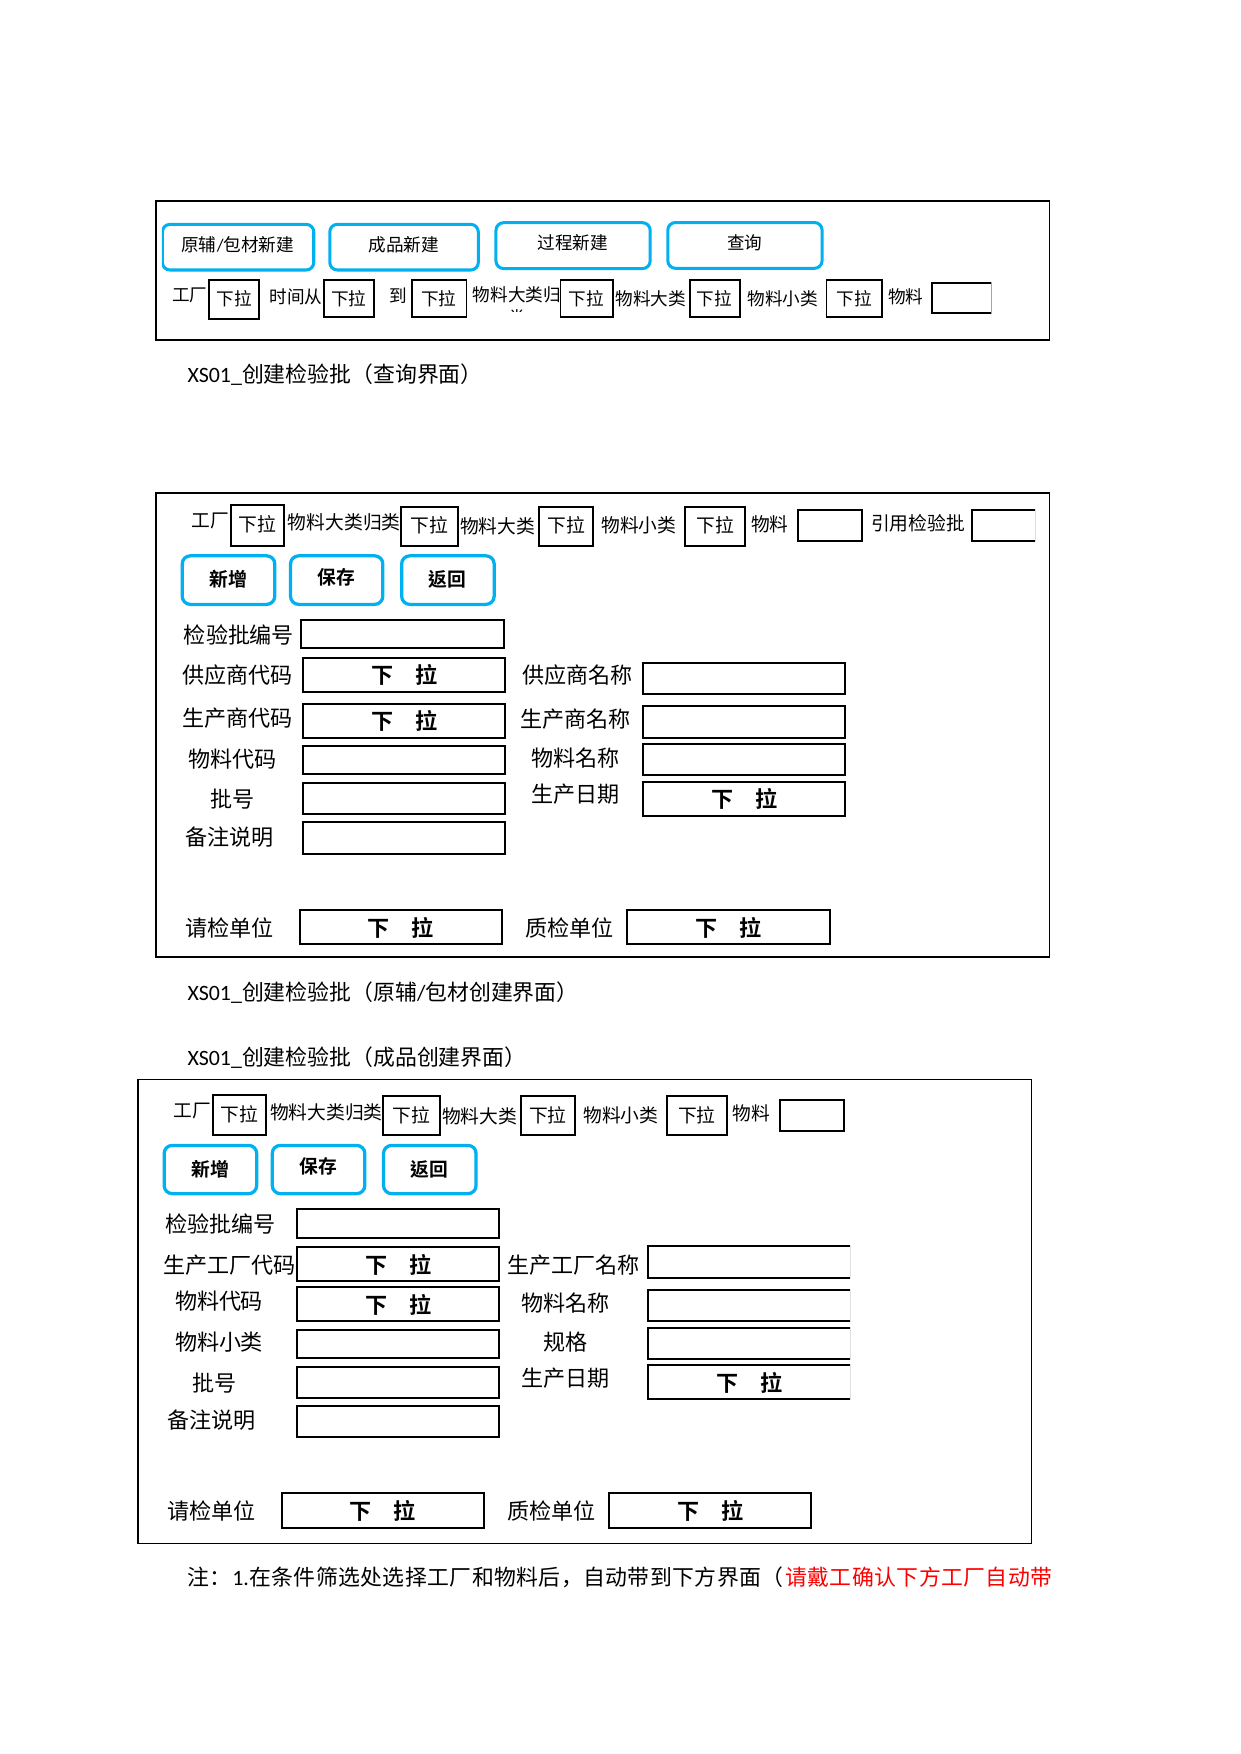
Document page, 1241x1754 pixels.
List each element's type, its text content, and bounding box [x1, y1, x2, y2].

text XS01_创建检验批（查询界面） [187, 162, 1053, 389]
text XS01_创建检验批（原辅/包材创建界面） [187, 454, 1053, 1007]
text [187, 1072, 1053, 1592]
text XS01_创建检验批（成品创建界面） [187, 1039, 1053, 1072]
